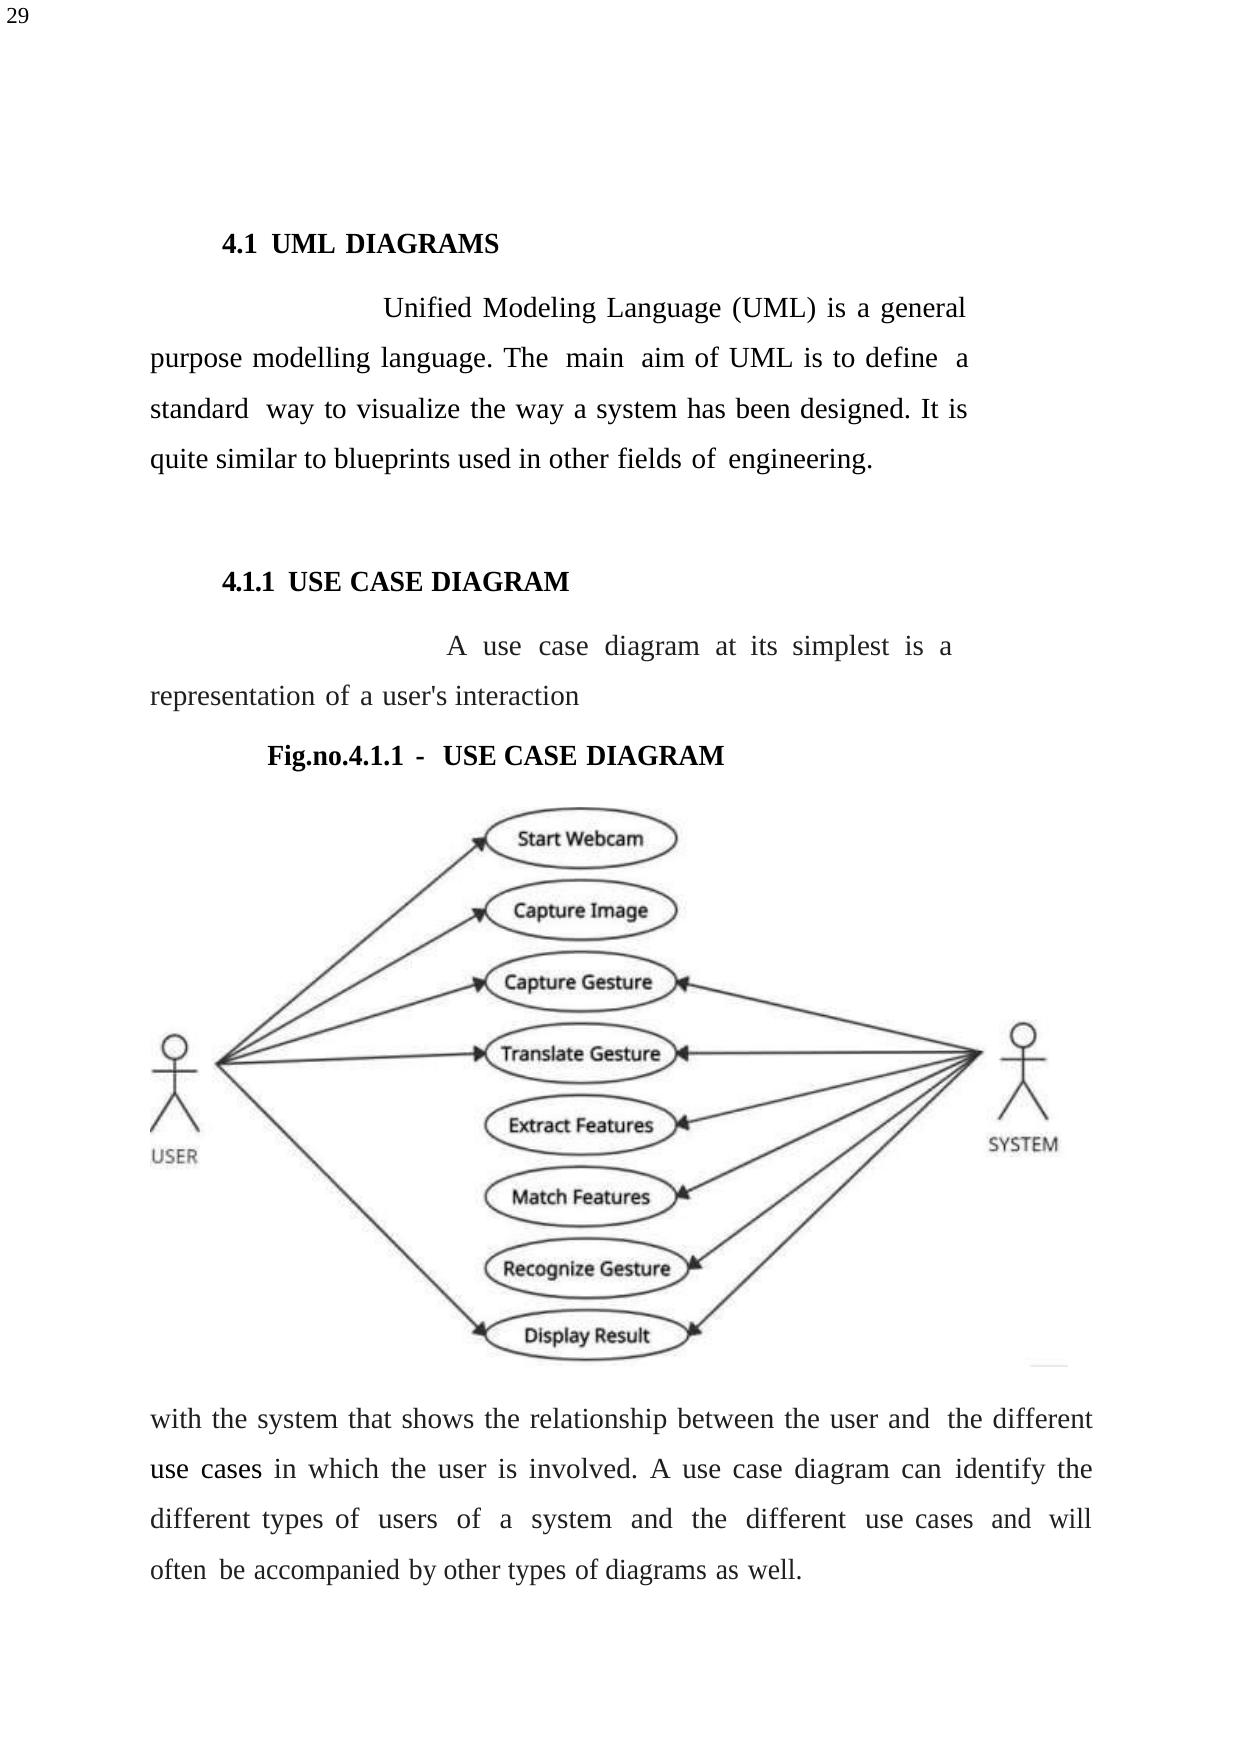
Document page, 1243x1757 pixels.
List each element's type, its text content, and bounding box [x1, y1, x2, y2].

picture [150, 807, 1068, 1367]
subtitle USE CASE DIAGRAM [222, 564, 1093, 598]
text Unified Modeling Language (UML) is a general purpose modelling language. The main aim of UML is to define a standard way to visualize the way a system has been designed. It is quite similar to blueprints used in other fields of engineering. [150, 290, 969, 474]
list UML DIAGRAMS [222, 226, 1093, 260]
subtitle Fig.no.4.1.1 - USE CASE DIAGRAM [267, 738, 1000, 771]
text A use case diagram at its simplest is a representation of a user's interaction [150, 628, 952, 712]
